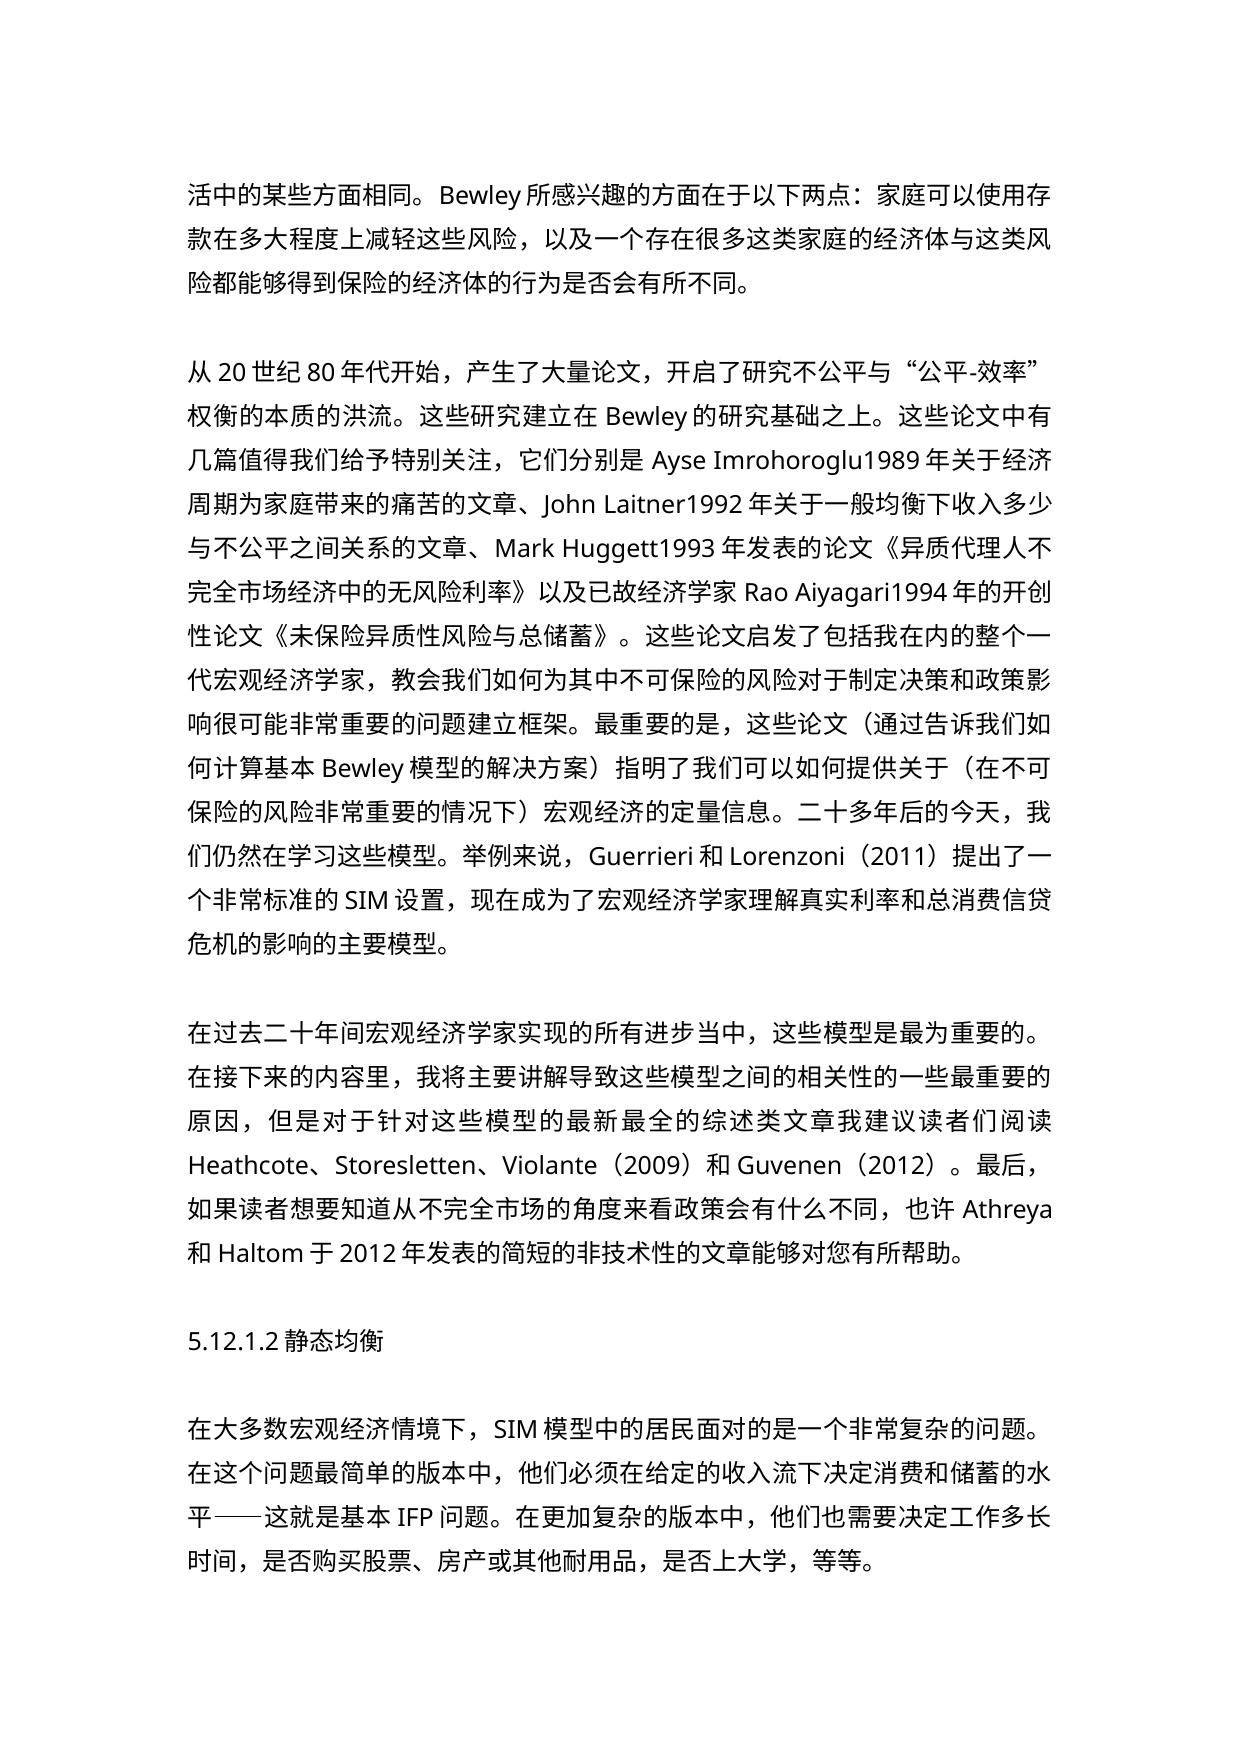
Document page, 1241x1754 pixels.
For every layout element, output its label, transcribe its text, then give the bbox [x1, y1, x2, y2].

text 从20世纪80年代开始，产生了大量论文，开启了研究不公平与“公平-效率”权衡的本质的洪流。这些研究建立在Bewley的研究基础之上。这些论文中有几篇值得我们给予特别关注，它们分别是Ayse Imrohoroglu1989年关于经济周期为家庭带来的痛苦的文章、John Laitner1992年关于一般均衡下收入多少与不公平之间关系的文章、Mark Huggett1993年发表的论文《异质代理人不完全市场经济中的无风险利率》以及已故经济学家Rao Aiyagari1994年的开创性论文《未保险异质性风险与总储蓄》。这些论文启发了包括我在内的整个一代宏观经济学家，教会我们如何为其中不可保险的风险对于制定决策和政策影响很可能非常重要的问题建立框架。最重要的是，这些论文（通过告诉我们如何计算基本Bewley模型的解决方案）指明了我们可以如何提供关于（在不可保险的风险非常重要的情况下）宏观经济的定量信息。二十多年后的今天，我们仍然在学习这些模型。举例来说，Guerrieri和Lorenzoni（2011）提出了一个非常标准的SIM设置，现在成为了宏观经济学家理解真实利率和总消费信贷危机的影响的主要模型。 [187, 348, 1053, 965]
text 在大多数宏观经济情境下，SIM模型中的居民面对的是一个非常复杂的问题。在这个问题最简单的版本中，他们必须在给定的收入流下决定消费和储蓄的水平——这就是基本IFP问题。在更加复杂的版本中，他们也需要决定工作多长时间，是否购买股票、房产或其他耐用品，是否上大学，等等。 [187, 1406, 1053, 1582]
text 5.12.1.2静态均衡 [187, 1318, 1053, 1362]
text 在过去二十年间宏观经济学家实现的所有进步当中，这些模型是最为重要的。在接下来的内容里，我将主要讲解导致这些模型之间的相关性的一些最重要的原因，但是对于针对这些模型的最新最全的综述类文章我建议读者们阅读Heathcote、Storesletten、Violante（2009）和Guvenen（2012）。最后，如果读者想要知道从不完全市场的角度来看政策会有什么不同，也许Athreya和Haltom于2012年发表的简短的非技术性的文章能够对您有所帮助。 [187, 1009, 1053, 1273]
